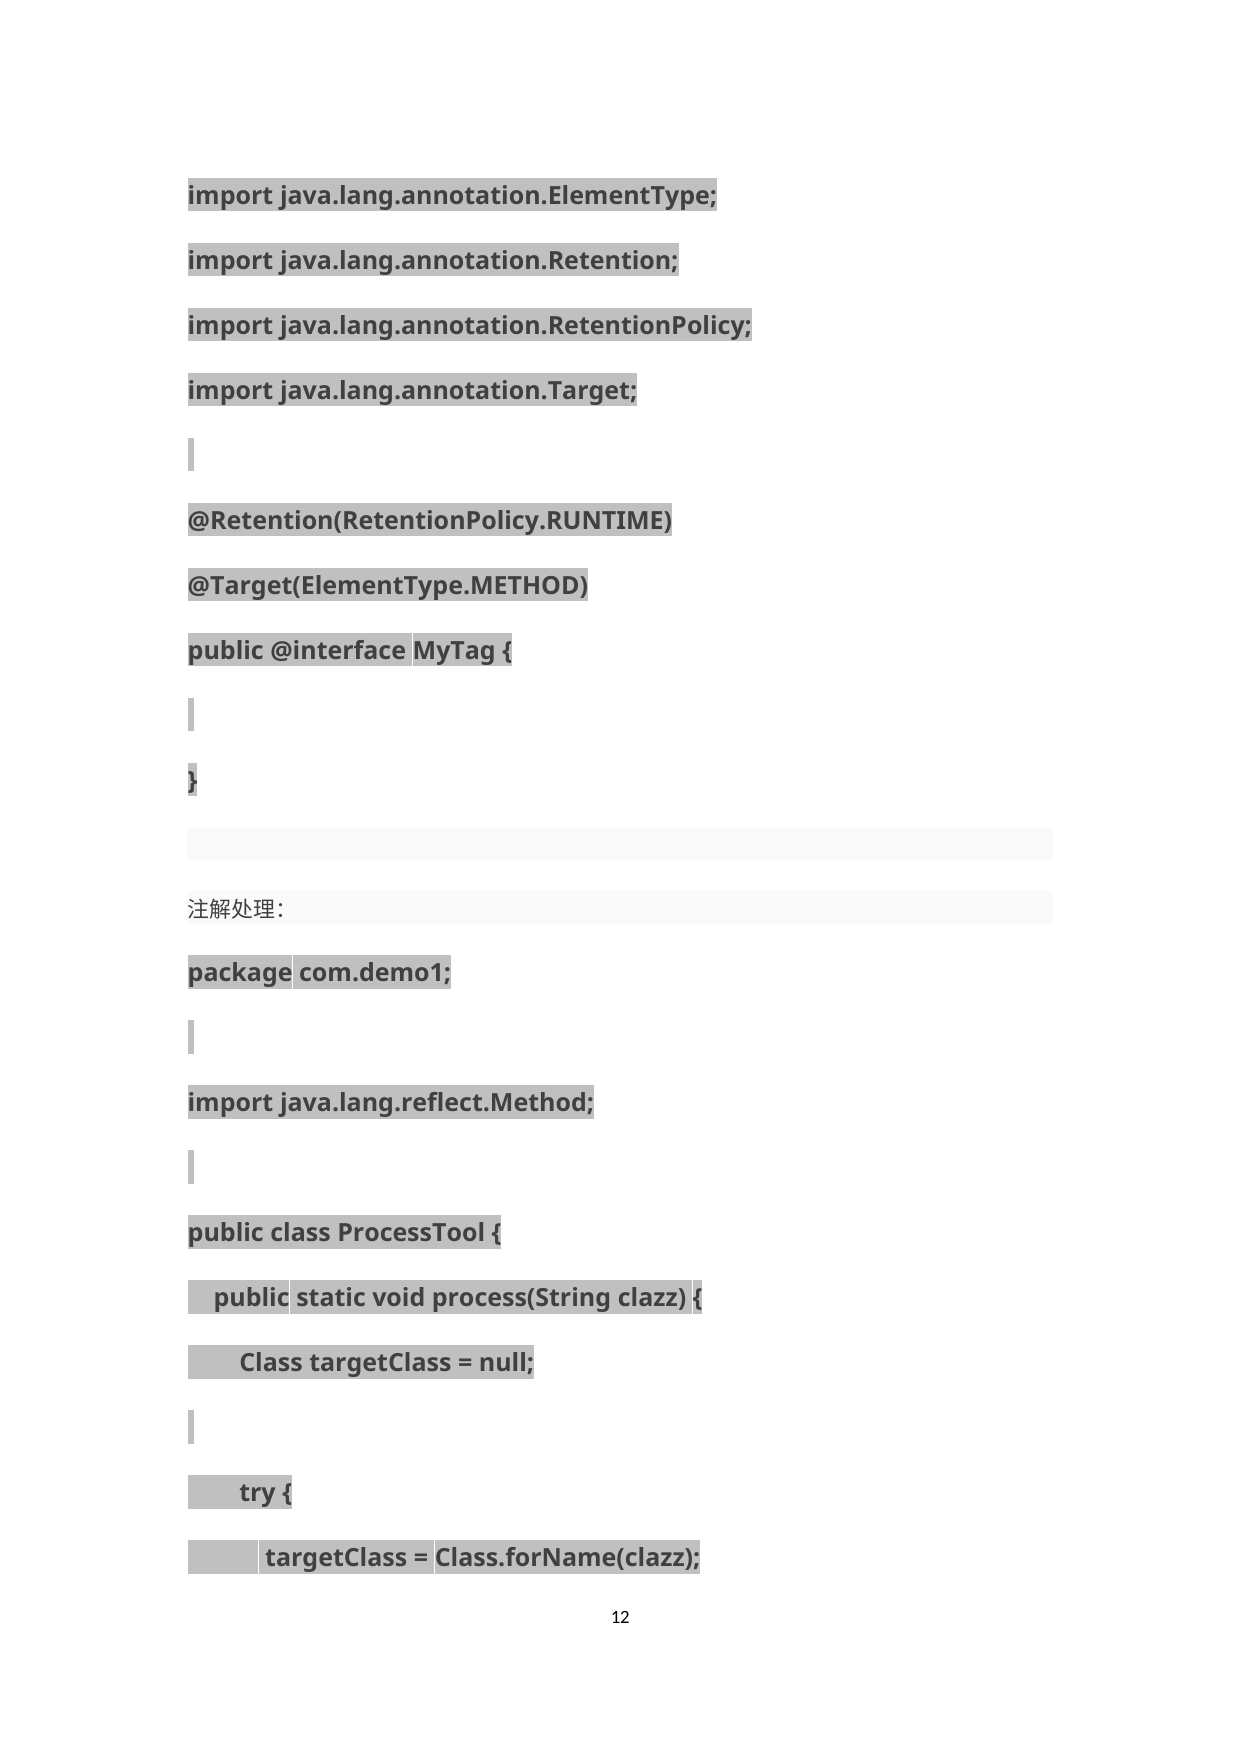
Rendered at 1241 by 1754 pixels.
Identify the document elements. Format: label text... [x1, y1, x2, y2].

text import java.lang.annotation.Retention; [187, 227, 1053, 292]
text @Retention(RetentionPolicy.RUNTIME) [187, 487, 1053, 552]
text import java.lang.reflect.Method; [187, 1069, 1053, 1134]
text 注解处理： [187, 891, 1053, 924]
text public @interface MyTag { [187, 617, 1053, 682]
text try { [187, 1459, 1053, 1524]
text public static void process(String clazz) { [187, 1264, 1053, 1329]
text public class ProcessTool { [187, 1199, 1053, 1264]
text Class targetClass = null; [187, 1329, 1053, 1394]
text import java.lang.annotation.RetentionPolicy; [187, 292, 1053, 357]
text import java.lang.annotation.Target; [187, 357, 1053, 422]
text targetClass = Class.forName(clazz); [187, 1524, 1053, 1589]
text package com.demo1; [187, 939, 1053, 1004]
text @Target(ElementType.METHOD) [187, 552, 1053, 617]
text } [187, 747, 1053, 812]
text import java.lang.annotation.ElementType; [187, 162, 1053, 227]
